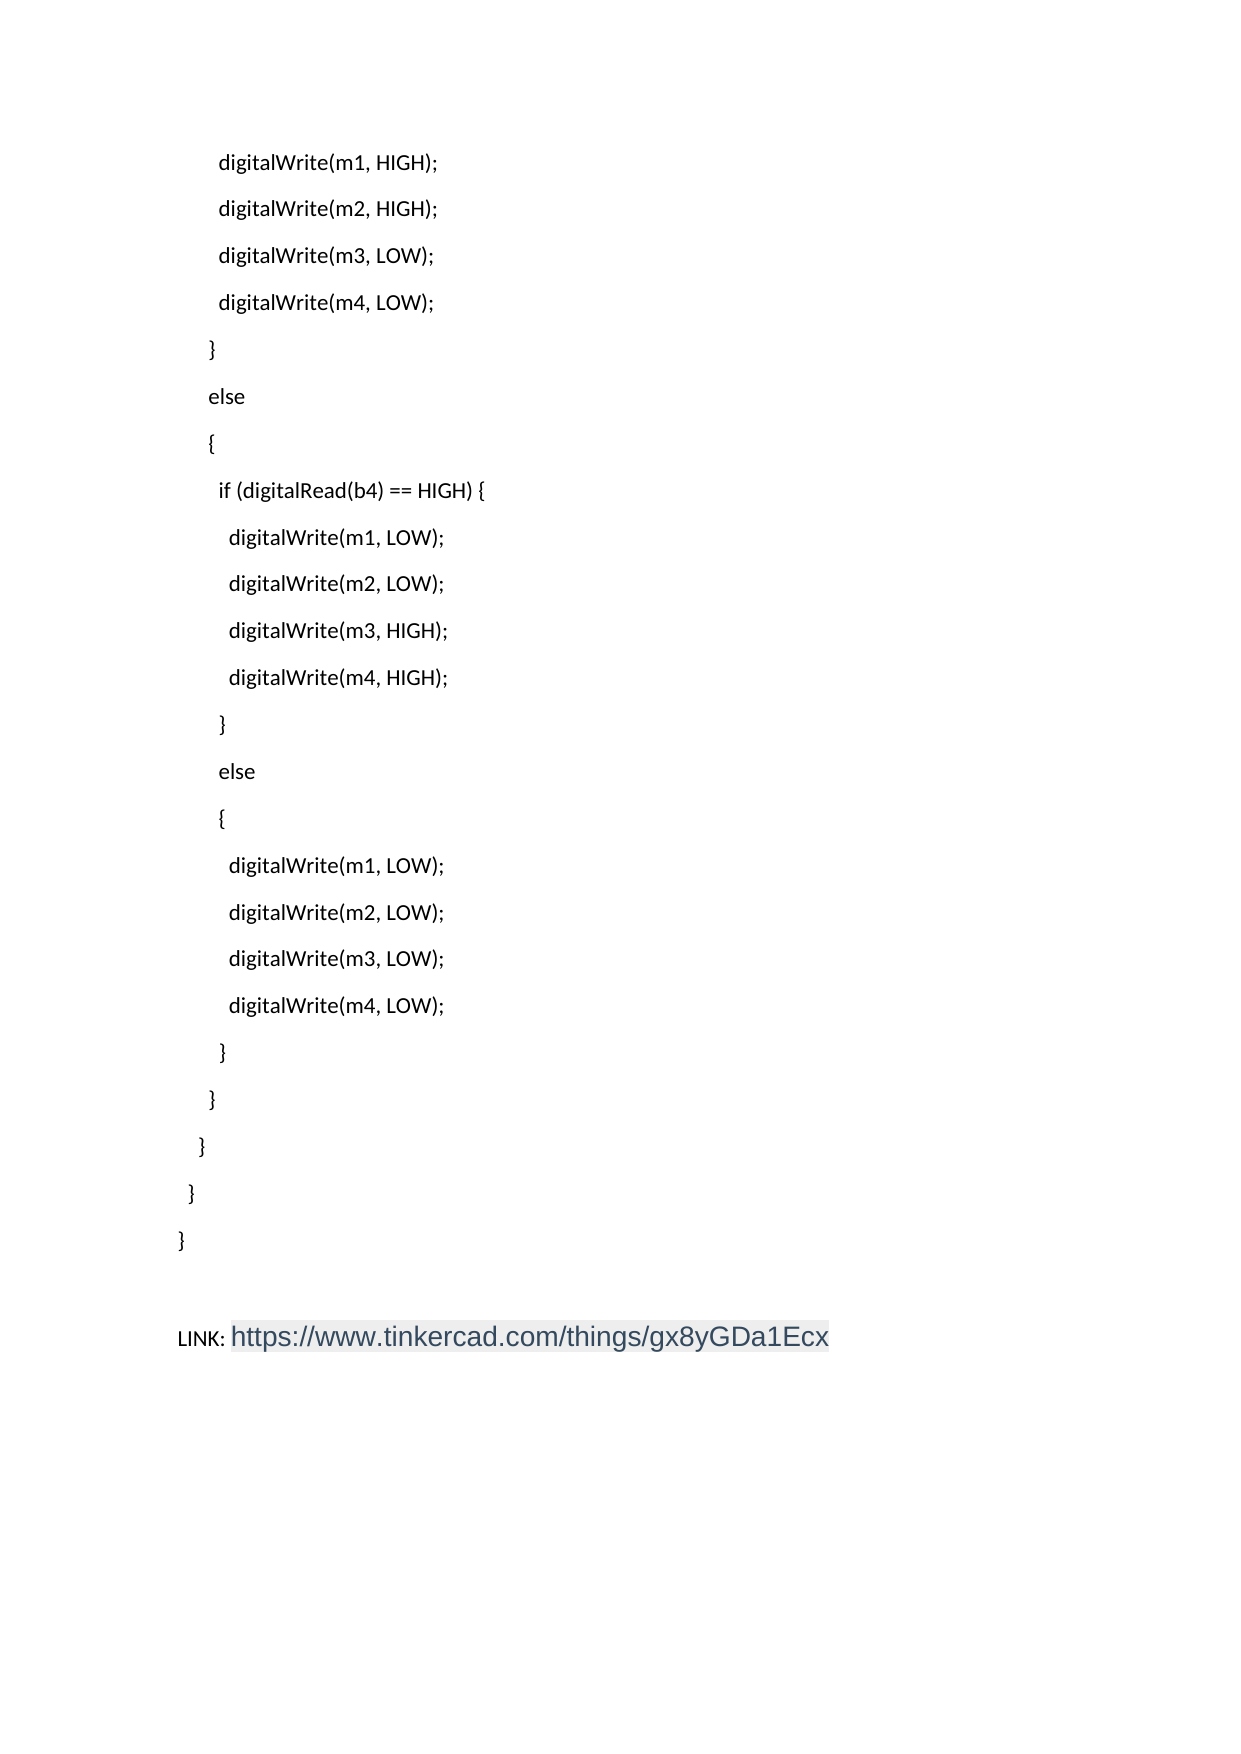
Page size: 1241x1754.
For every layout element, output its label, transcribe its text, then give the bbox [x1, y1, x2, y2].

text digitalWrite(m2, HIGH); [177, 194, 1063, 222]
text digitalWrite(m1, LOW); [177, 523, 1063, 551]
text } [177, 335, 1063, 363]
text digitalWrite(m4, LOW); [177, 991, 1063, 1019]
text } [177, 1179, 1063, 1207]
text } [177, 1226, 1063, 1254]
text if (digitalRead(b4) == HIGH) { [177, 476, 1063, 504]
text else [177, 757, 1063, 785]
text LINK: https://www.tinkercad.com/things/gx8yGDa1Ecx [177, 1319, 1063, 1352]
text digitalWrite(m2, LOW); [177, 569, 1063, 597]
text } [177, 1085, 1063, 1113]
text digitalWrite(m3, LOW); [177, 241, 1063, 269]
text digitalWrite(m3, HIGH); [177, 616, 1063, 644]
text else [177, 382, 1063, 410]
text digitalWrite(m2, LOW); [177, 898, 1063, 926]
text digitalWrite(m1, LOW); [177, 851, 1063, 879]
text { [177, 804, 1063, 832]
text digitalWrite(m4, HIGH); [177, 663, 1063, 691]
text } [177, 710, 1063, 738]
text { [177, 429, 1063, 457]
text digitalWrite(m3, LOW); [177, 944, 1063, 972]
text digitalWrite(m4, LOW); [177, 288, 1063, 316]
text } [177, 1038, 1063, 1066]
text digitalWrite(m1, HIGH); [177, 148, 1063, 176]
text } [177, 1132, 1063, 1160]
